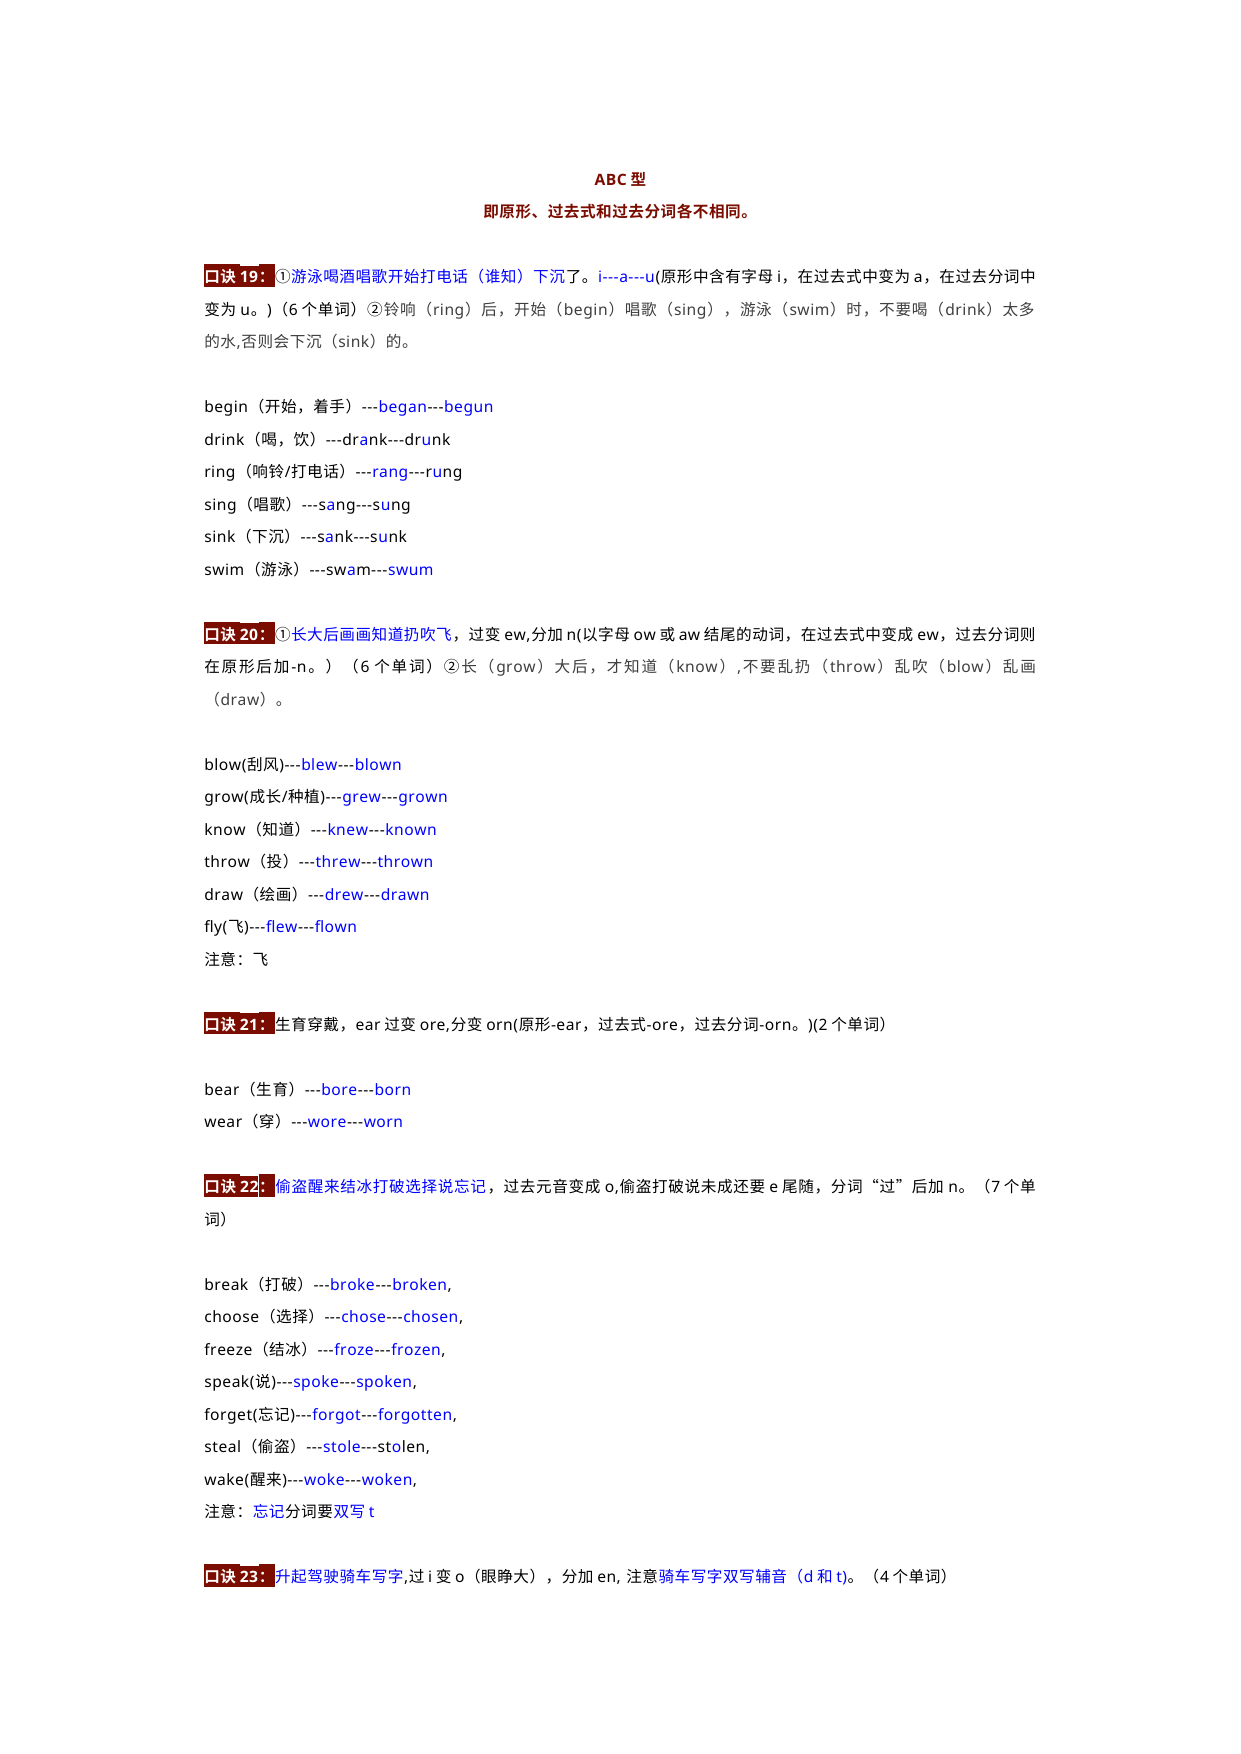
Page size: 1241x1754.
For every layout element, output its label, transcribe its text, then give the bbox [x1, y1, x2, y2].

text 口诀20：①长大后画画知道扔吹飞，过变ew,分加n(以字母ow或aw结尾的动词，在过去式中变成ew，过去分词则在原形后加-n。）（6个单词）②长（grow）大后，才知道（know）,不要乱扔（throw）乱吹（blow）乱画（draw）。 [204, 677, 1036, 714]
text 口诀20：①长大后画画知道扔吹飞，过变ew,分加n(以字母ow或aw结尾的动词，在过去式中变成ew，过去分词则在原形后加-n。）（6个单词）②长（grow）大后，才知道（know）,不要乱扔（throw）乱吹（blow）乱画（draw）。 [204, 617, 1036, 656]
text sink（下沉）---sank---sunk [204, 519, 1036, 552]
text 即原形、过去式和过去分词各不相同。 [204, 194, 1036, 227]
text freeze（结冰）---froze---frozen, [204, 1332, 1036, 1364]
text 口诀23：升起驾驶骑车写字,过i变o（眼睁大），分加en, 注意骑车写字双写辅音（d和t)。（4个单词） [204, 1559, 1036, 1592]
text know（知道）---knew---known [204, 812, 1036, 844]
text ABC型 [204, 162, 1036, 194]
text drink（喝，饮）---drank---drunk [204, 422, 1036, 454]
text 口诀22：偷盗醒来结冰打破选择说忘记，过去元音变成o,偷盗打破说未成还要e尾随，分词“过”后加n。（7个单词） [204, 1169, 1036, 1234]
text 口诀19：①游泳喝酒唱歌开始打电话（谁知）下沉了。i---a---u(原形中含有字母i，在过去式中变为a，在过去分词中变为u。)（6个单词）②铃响（ring）后，开始（begin）唱歌（sing），游泳（swim）时，不要喝（drink）太多的水,否则会下沉（sink）的。 [204, 259, 1036, 357]
text bear（生育）---bore---born [204, 1072, 1036, 1104]
text throw（投）---threw---thrown [204, 844, 1036, 877]
text break（打破）---broke---broken, [204, 1267, 1036, 1299]
text 注意：忘记分词要双写t [204, 1494, 1036, 1527]
text steal（偷盗）---stole---stolen, [204, 1429, 1036, 1462]
text forget(忘记)---forgot---forgotten, [204, 1397, 1036, 1429]
text sing（唱歌）---sang---sung [204, 487, 1036, 519]
text 注意：飞 [204, 942, 1036, 974]
text begin（开始，着手）---began---begun [204, 389, 1036, 422]
text swim（游泳）---swam---swum [204, 552, 1036, 584]
text grow(成长/种植)---grew---grown [204, 779, 1036, 812]
text blow(刮风)---blew---blown [204, 747, 1036, 779]
text wake(醒来)---woke---woken, [204, 1462, 1036, 1494]
text choose（选择）---chose---chosen, [204, 1299, 1036, 1332]
text draw（绘画）---drew---drawn [204, 877, 1036, 909]
text 口诀21：生育穿戴，ear过变ore,分变orn(原形-ear，过去式-ore，过去分词-orn。)(2个单词） [204, 1007, 1036, 1039]
text ring（响铃/打电话）---rang---rung [204, 454, 1036, 487]
text wear（穿）---wore---worn [204, 1104, 1036, 1137]
text fly(飞)---flew---flown [204, 909, 1036, 942]
text speak(说)---spoke---spoken, [204, 1364, 1036, 1397]
